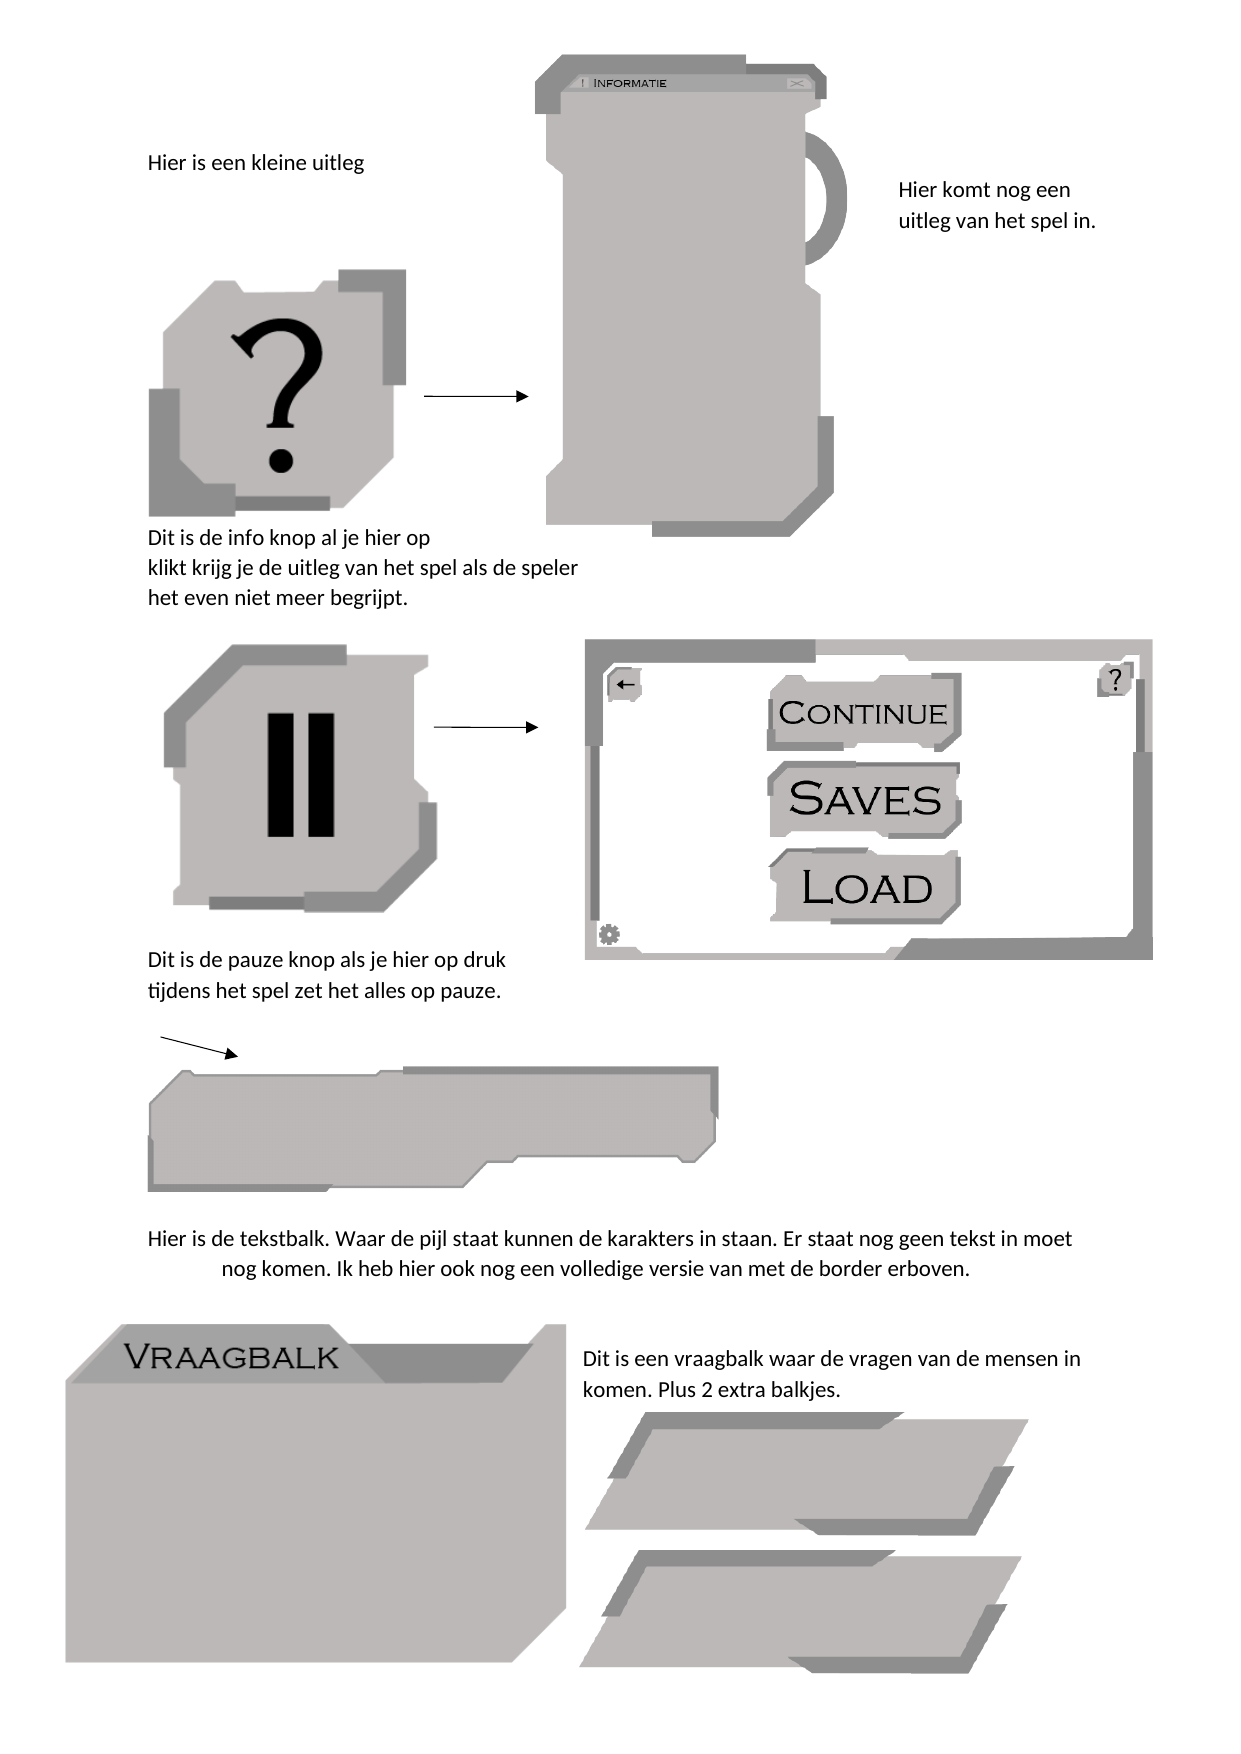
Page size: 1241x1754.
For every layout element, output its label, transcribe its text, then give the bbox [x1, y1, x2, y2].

picture [584, 639, 1153, 960]
text Dit is de pauze knop als je hier op druk [148, 946, 1093, 973]
text tijdens het spel zet het alles op pauze. [148, 976, 1093, 1004]
picture [534, 54, 848, 148]
text Dit is een vraagbalk waar de vragen van de mensen in komen. Plus 2 extra balkjes. [583, 1344, 1093, 1403]
text Dit is de info knop al je hier op [148, 523, 1093, 551]
text Hier is de tekstbalk. Waar de pijl staat kunnen de karakters in staan. Er staat nog geen tekst in moet nog komen. Ik heb hier ook nog een volledige versie van met de border erboven. [148, 1224, 1093, 1282]
text Hier is een kleine uitleg [148, 148, 1093, 176]
picture [163, 644, 438, 913]
picture [147, 1066, 719, 1192]
picture [148, 269, 407, 523]
picture [578, 1550, 1022, 1674]
text het even niet meer begrijpt. [148, 583, 1093, 611]
picture [65, 1324, 567, 1663]
text klikt krijg je de uitleg van het spel als de speler [148, 553, 1093, 581]
picture [585, 1412, 1029, 1536]
picture [534, 176, 848, 523]
